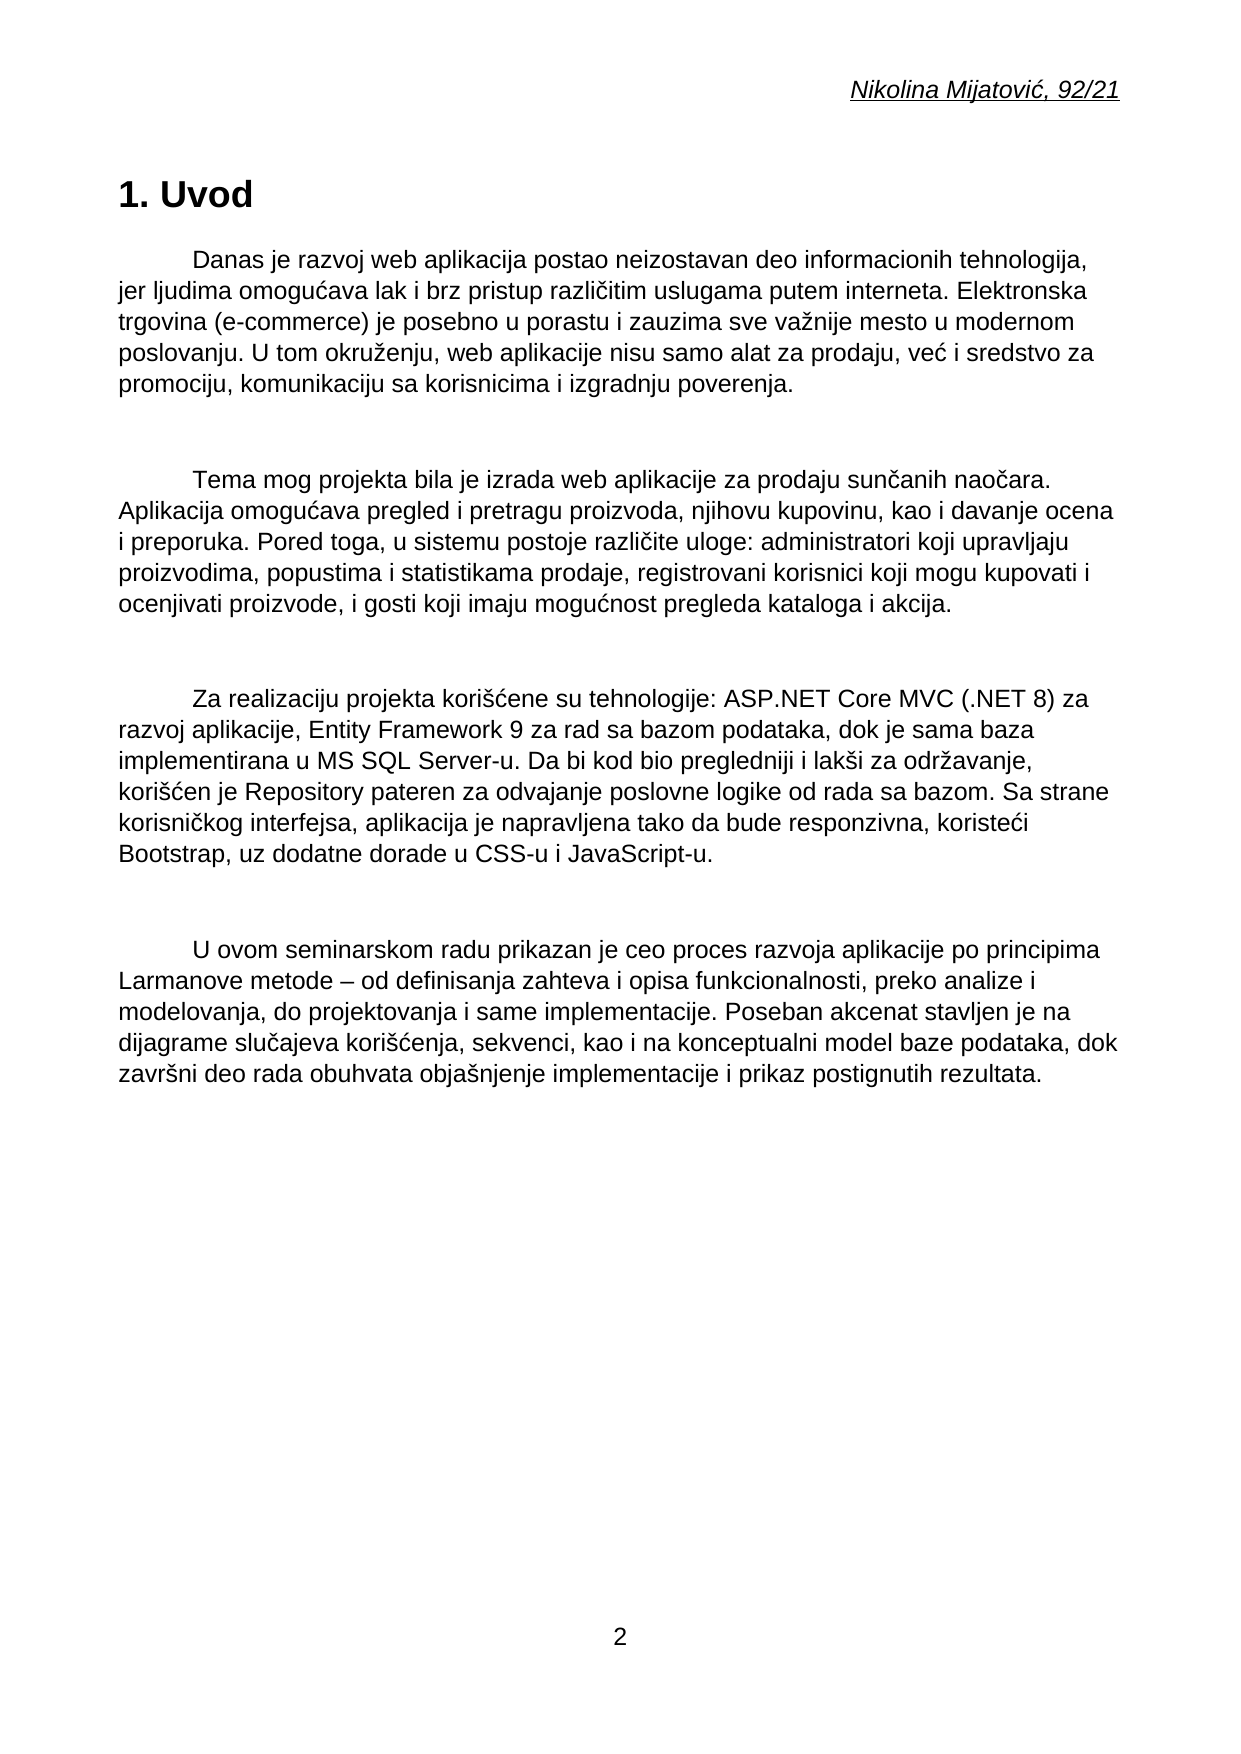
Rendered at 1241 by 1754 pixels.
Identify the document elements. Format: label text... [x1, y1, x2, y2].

text U ovom seminarskom radu prikazan je ceo proces razvoja aplikacije po principima Larmanove metode – od definisanja zahteva i opisa funkcionalnosti, preko analize i modelovanja, do projektovanja i same implementacije. Poseban akcenat stavljen je na dijagrame slučajeva korišćenja, sekvenci, kao i na konceptualni model baze podataka, dok završni deo rada obuhvata objašnjenje implementacije i prikaz postignutih rezultata. [118, 935, 1122, 1088]
subtitle 1. Uvod [118, 173, 1122, 216]
text Tema mog projekta bila je izrada web aplikacije za prodaju sunčanih naočara. Aplikacija omogućava pregled i pretragu proizvoda, njihovu kupovinu, kao i davanje ocena i preporuka. Pored toga, u sistemu postoje različite uloge: administratori koji upravljaju proizvodima, popustima i statistikama prodaje, registrovani korisnici koji mogu kupovati i ocenjivati proizvode, i gosti koji imaju mogućnost pregleda kataloga i akcija. [118, 465, 1122, 618]
text Danas je razvoj web aplikacija postao neizostavan deo informacionih tehnologija, jer ljudima omogućava lak i brz pristup različitim uslugama putem interneta. Elektronska trgovina (e-commerce) je posebno u porastu i zauzima sve važnije mesto u modernom poslovanju. U tom okruženju, web aplikacije nisu samo alat za prodaju, već i sredstvo za promociju, komunikaciju sa korisnicima i izgradnju poverenja. [118, 245, 1122, 398]
text Za realizaciju projekta korišćene su tehnologije: ASP.NET Core MVC (.NET 8) za razvoj aplikacije, Entity Framework 9 za rad sa bazom podataka, dok je sama baza implementirana u MS SQL Server-u. Da bi kod bio pregledniji i lakši za održavanje, korišćen je Repository pateren za odvajanje poslovne logike od rada sa bazom. Sa strane korisničkog interfejsa, aplikacija je napravljena tako da bude responzivna, koristeći Bootstrap, uz dodatne dorade u CSS-u i JavaScript-u. [118, 684, 1122, 868]
